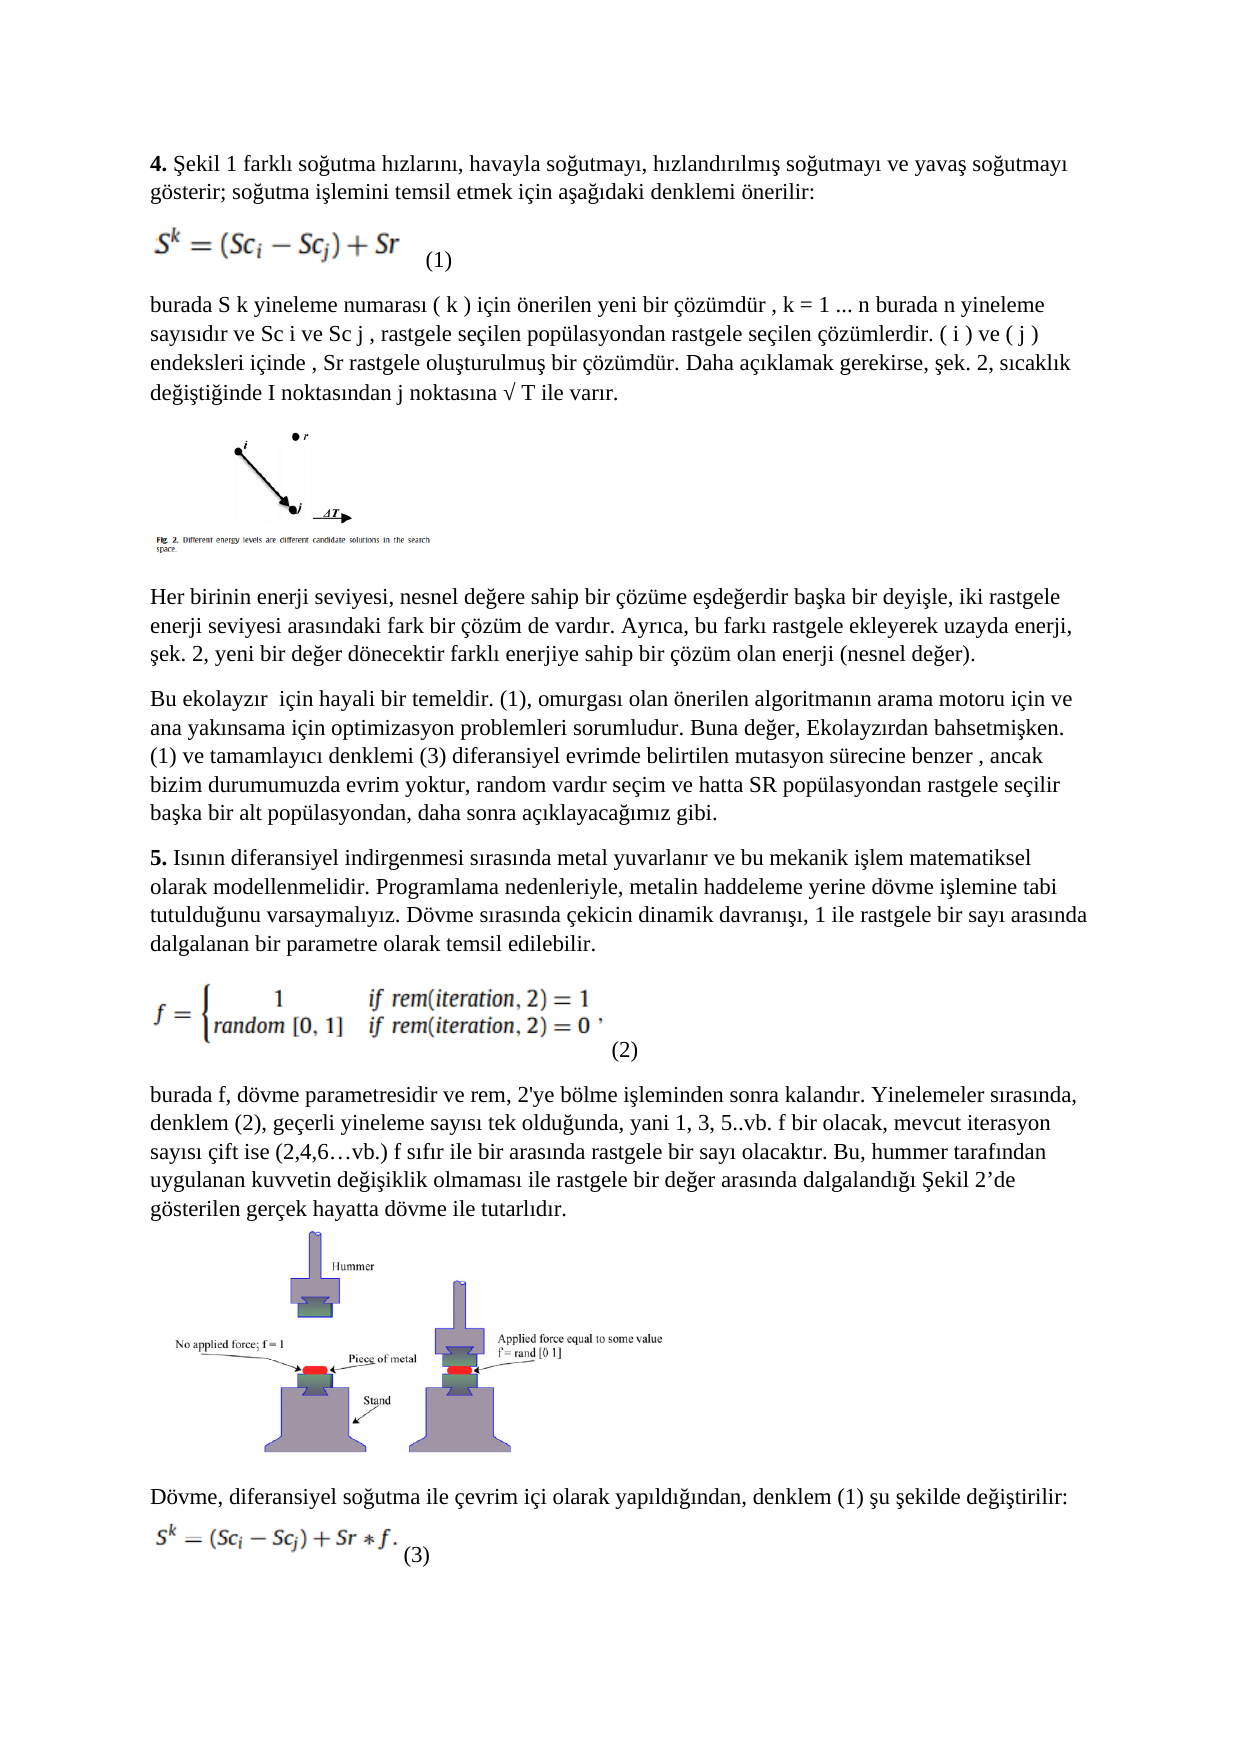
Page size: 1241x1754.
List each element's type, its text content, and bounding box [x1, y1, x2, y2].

picture [150, 1223, 709, 1465]
text burada S k yineleme numarası ( k ) için önerilen yeni bir çözümdür , k = 1 ... n burada n yineleme sayısıdır ve Sc i ve Sc j , rastgele seçilen popülasyondan rastgele seçilen çözümlerdir. ( i ) ve ( j ) endeksleri içinde , Sr rastgele oluşturulmuş bir çözümdür. Daha açıklamak gerekirse, şek. 2, sıcaklık değiştiğinde I noktasından j noktasına √ T ile varır. [150, 291, 1090, 405]
text (1) [150, 223, 1090, 273]
picture [150, 423, 435, 565]
text Her birinin enerji seviyesi, nesnel değere sahip bir çözüme eşdeğerdir başka bir deyişle, iki rastgele enerji seviyesi arasındaki fark bir çözüm de vardır. Ayrıca, bu farkı rastgele ekleyerek uzayda enerji, şek. 2, yeni bir değer dönecektir farklı enerjiye sahip bir çözüm olan enerji (nesnel değer). [150, 583, 1090, 667]
picture [150, 974, 612, 1057]
text 5. Isının diferansiyel indirgenmesi sırasında metal yuvarlanır ve bu mekanik işlem matematiksel olarak modellenmelidir. Programlama nedenleriyle, metalin haddeleme yerine dövme işlemine tabi tutulduğunu varsaymalıyız. Dövme sırasında çekicin dinamik davranışı, 1 ile rastgele bir sayı arasında dalgalanan bir parametre olarak temsil edilebilir. [150, 844, 1090, 956]
text 4. Şekil 1 farklı soğutma hızlarını, havayla soğutmayı, hızlandırılmış soğutmayı ve yavaş soğutmayı gösterir; soğutma işlemini temsil etmek için aşağıdaki denklemi önerilir: [150, 150, 1090, 205]
text Bu ekolayzır için hayali bir temeldir. (1), omurgası olan önerilen algoritmanın arama motoru için ve ana yakınsama için optimizasyon problemleri sorumludur. Buna değer, Ekolayzırdan bahsetmişken. (1) ve tamamlayıcı denklemi (3) diferansiyel evrimde belirtilen mutasyon sürecine benzer , ancak bizim durumumuzda evrim yoktur, random vardır seçim ve hatta SR popülasyondan rastgele seçilir başka bir alt popülasyondan, daha sonra açıklayacağımız gibi. [150, 685, 1090, 826]
picture [150, 223, 403, 268]
text Dövme, diferansiyel soğutma ile çevrim içi olarak yapıldığından, denklem (1) şu şekilde değiştirilir:(3) [150, 1483, 1090, 1568]
picture [150, 1511, 404, 1563]
